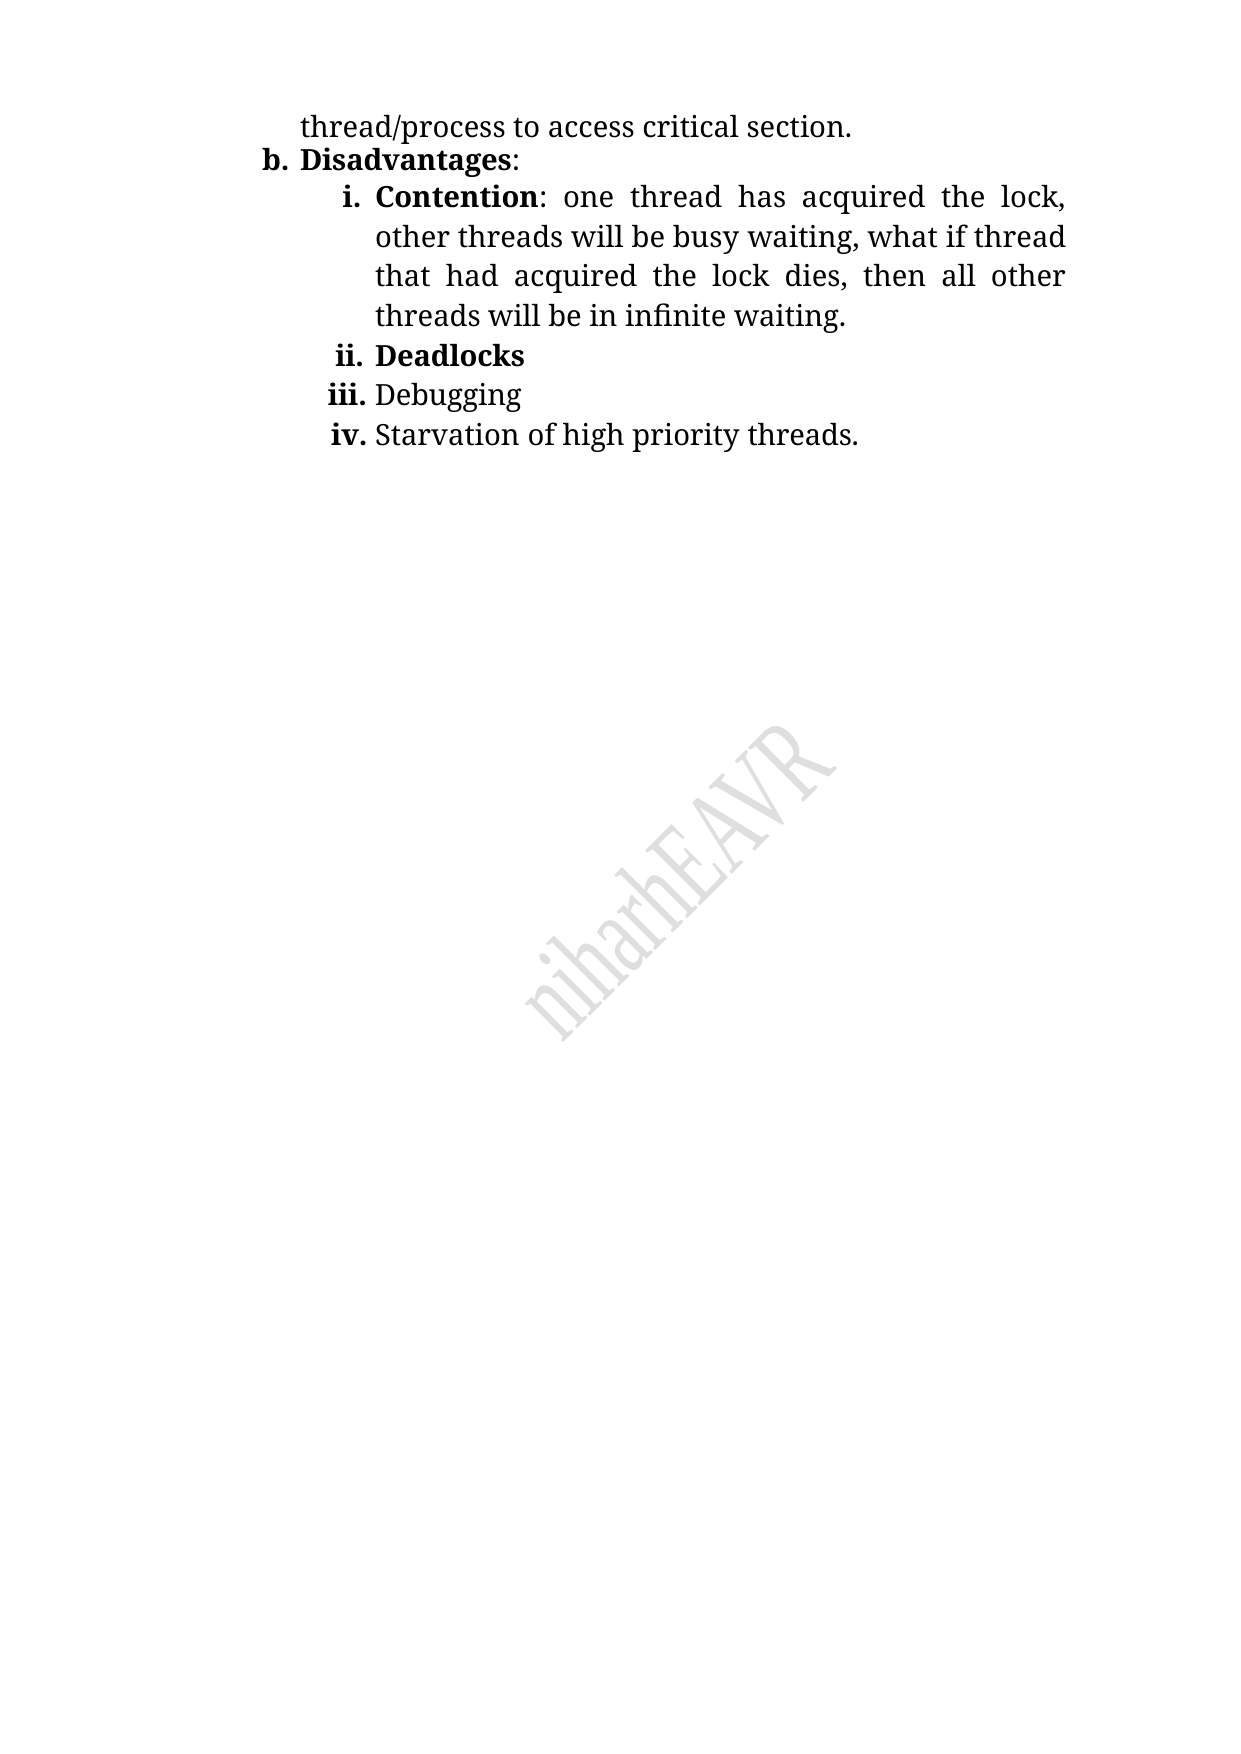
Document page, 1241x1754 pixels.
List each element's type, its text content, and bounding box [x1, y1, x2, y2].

list Contention: one thread has acquired the lock, other threads will be busy waiting, what if thread that had acquired the lock dies, then all other threads will be in infinite waiting. [342, 176, 1066, 335]
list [263, 106, 1061, 146]
list Starvation of high priority threads. [331, 414, 1226, 454]
list Debugging [328, 374, 1226, 414]
subtitle Disadvantages: [262, 146, 1226, 176]
subtitle Deadlocks [335, 335, 1226, 374]
